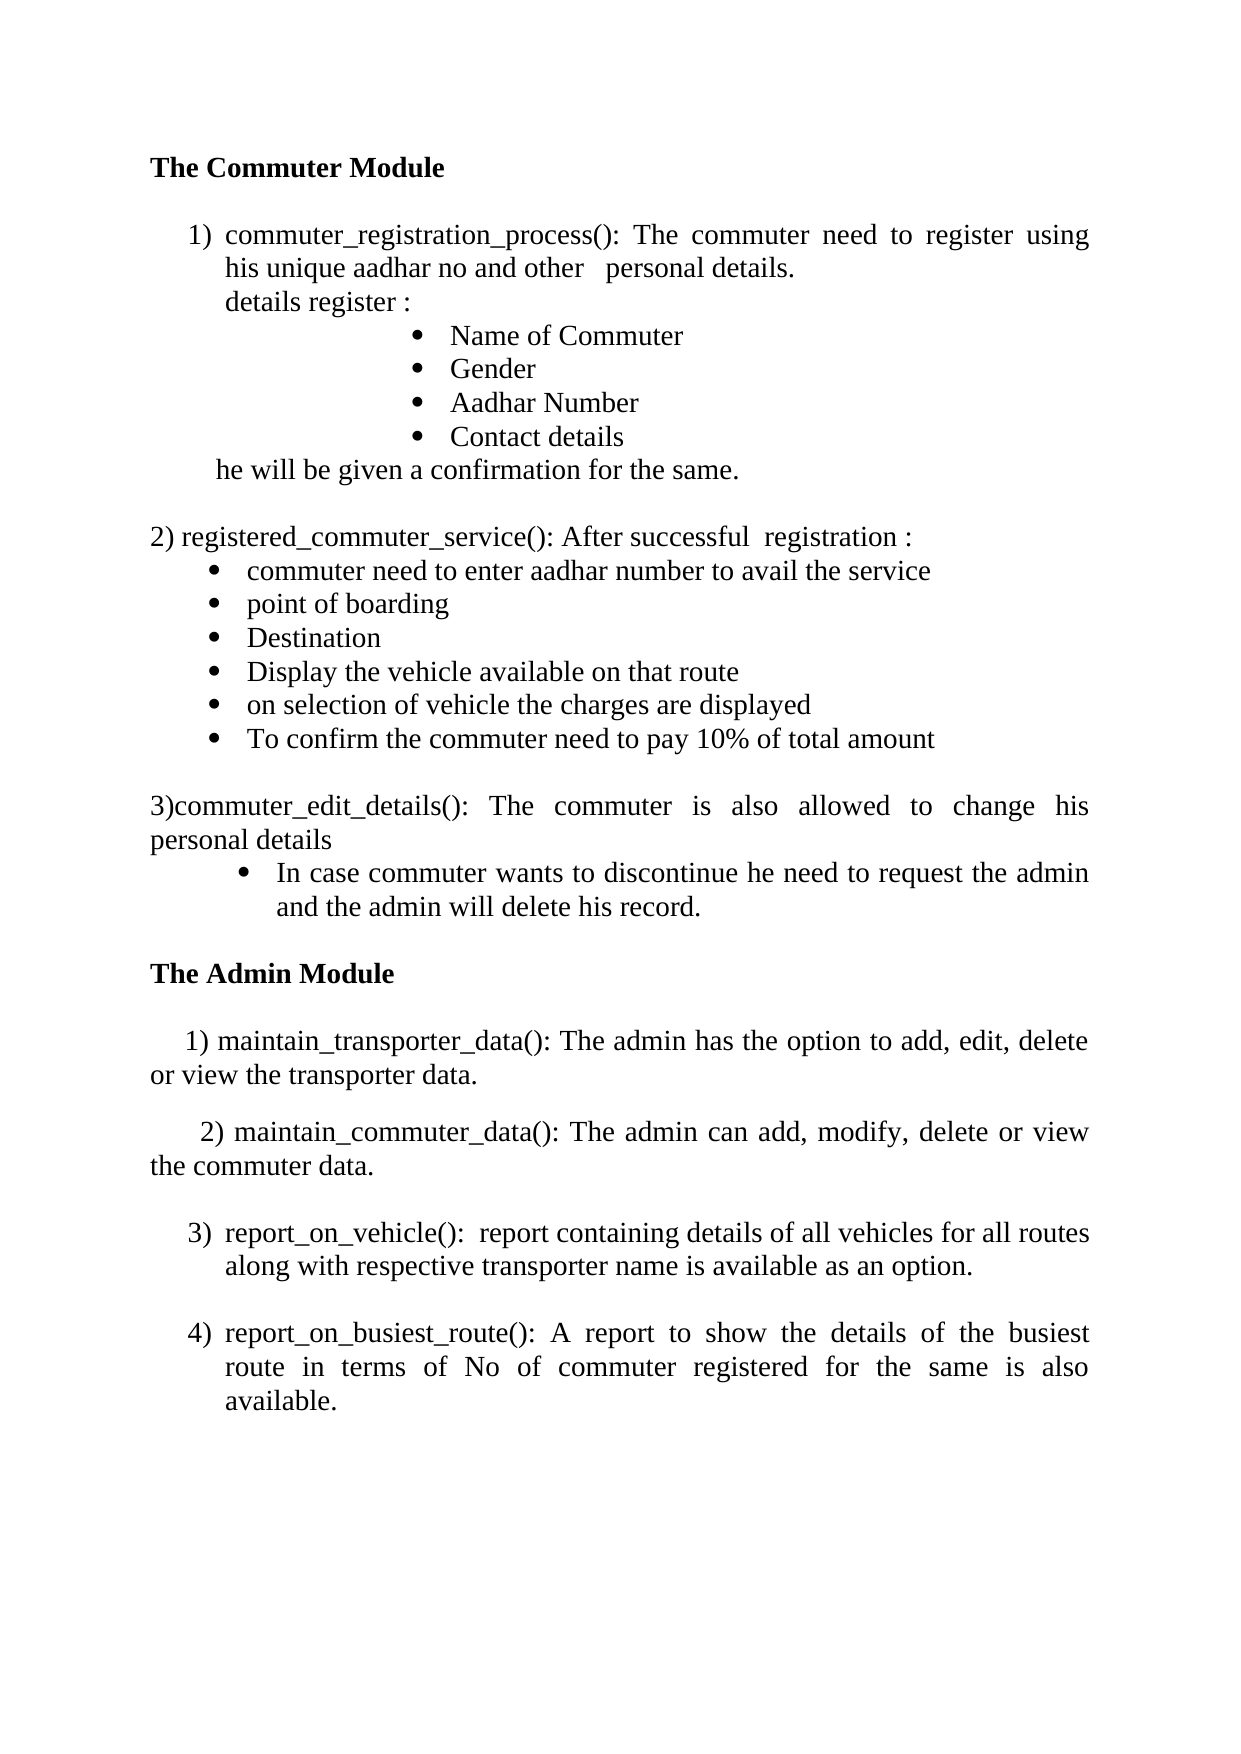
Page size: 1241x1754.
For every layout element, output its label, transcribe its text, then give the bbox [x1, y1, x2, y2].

text he will be given a confirmation for the same. [150, 452, 1090, 486]
list In case commuter wants to discontinue he need to request the admin and the admin will delete his record. [239, 855, 1090, 923]
list commuter need to enter aadhar number to avail the service [209, 553, 1090, 587]
list Destination [209, 620, 1090, 654]
text 1) maintain_transporter_data(): The admin has the option to add, edit, delete or view the transporter data. [150, 1023, 1090, 1090]
list Gender [412, 351, 1090, 385]
list report_on_busiest_route(): A report to show the details of the busiest route in terms of No of commuter registered for the same is also available. [187, 1316, 1090, 1416]
list Contact details [412, 419, 1090, 452]
list Aadhar Number [412, 385, 1090, 419]
text 2) maintain_commuter_data(): The admin can add, modify, delete or view the commuter data. [150, 1114, 1090, 1181]
list Name of Commuter [412, 318, 1090, 351]
text The Commuter Module [150, 150, 1090, 183]
text 3)commuter_edit_details(): The commuter is also allowed to change his personal details [150, 788, 1090, 855]
list Display the vehicle available on that route [209, 654, 1090, 687]
list on selection of vehicle the charges are displayed [209, 687, 1090, 721]
text details register : [150, 284, 1090, 318]
list To confirm the commuter need to pay 10% of total amount [209, 721, 1090, 755]
list report_on_vehicle(): report containing details of all vehicles for all routes along with respective transporter name is available as an option. [187, 1215, 1090, 1282]
text 2) registered_commuter_service(): After successful registration : [150, 519, 1090, 553]
list point of boarding [209, 587, 1090, 620]
list commuter_registration_process(): The commuter need to register using his unique aadhar no and other personal details. [187, 217, 1090, 284]
text The Admin Module [150, 956, 1090, 990]
